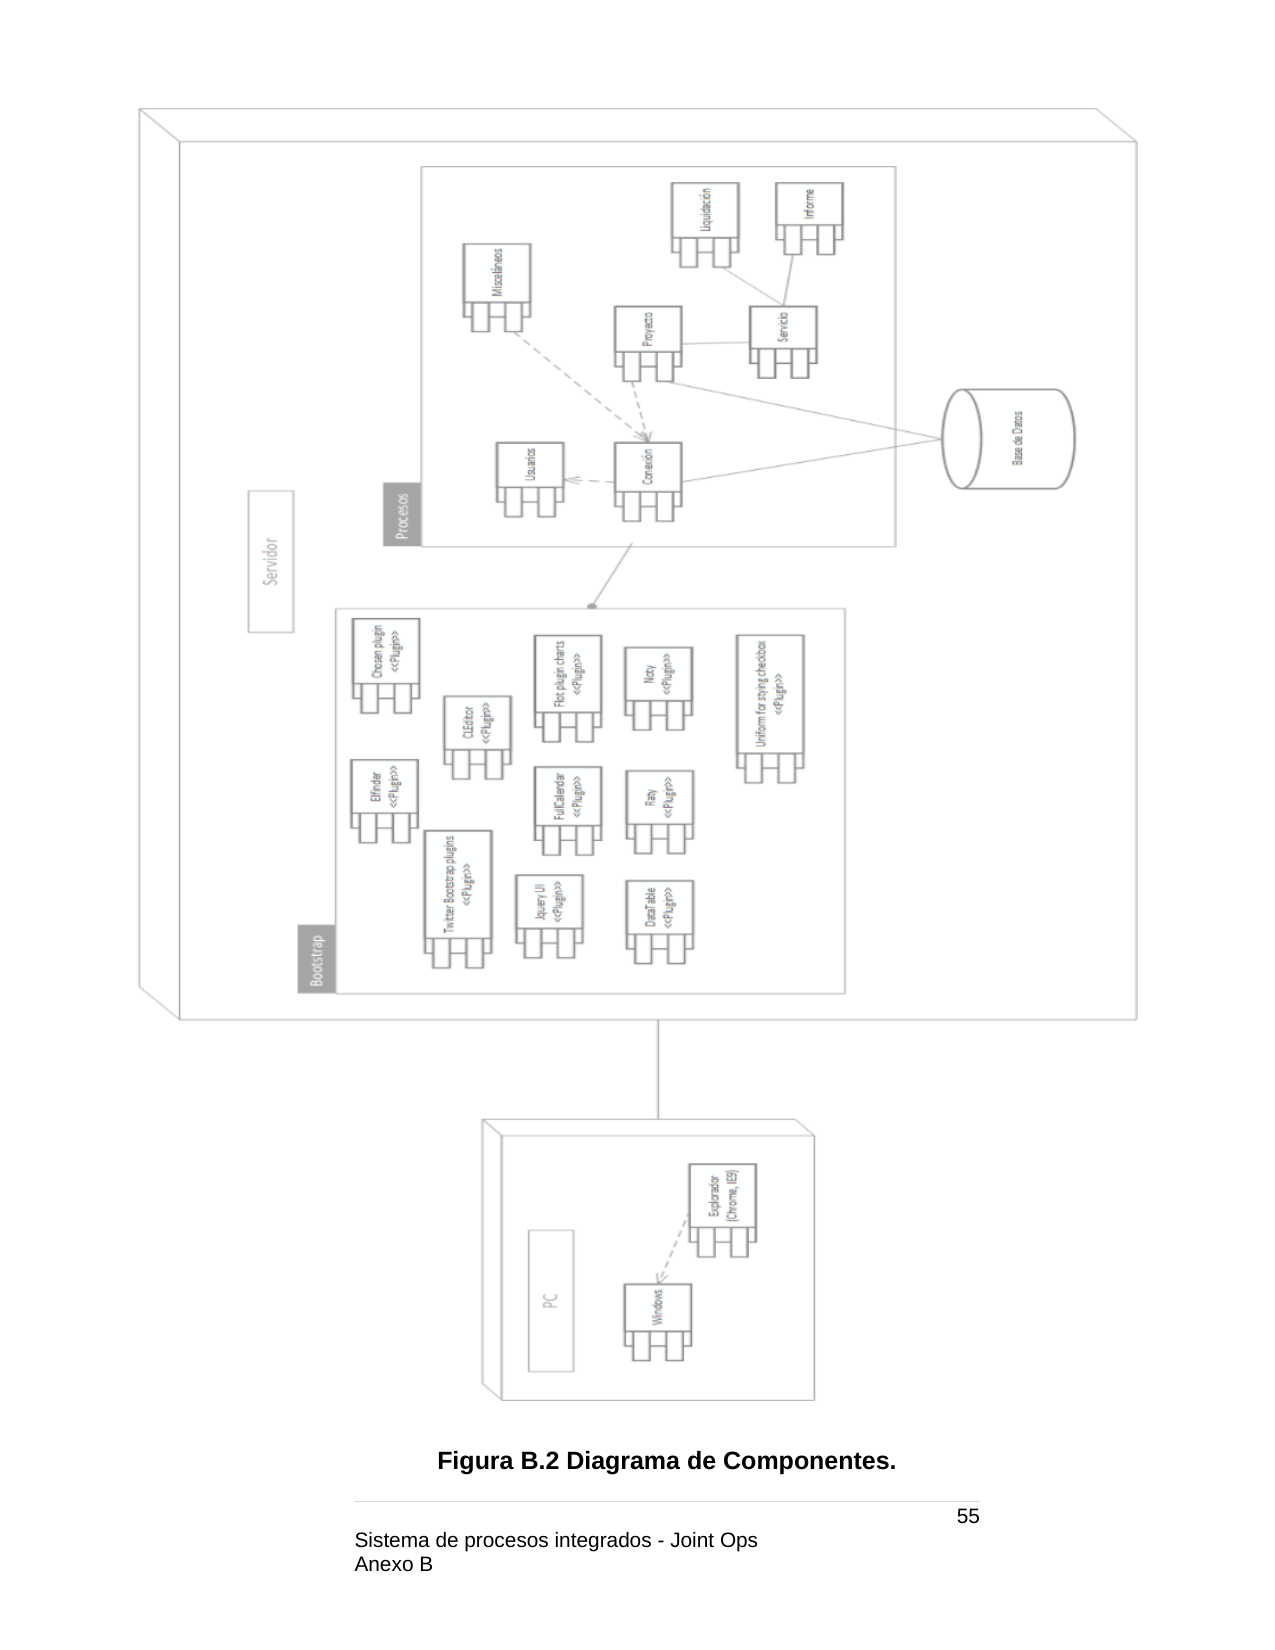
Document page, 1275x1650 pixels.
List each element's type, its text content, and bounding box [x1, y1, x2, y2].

picture [139, 109, 1136, 1400]
text Figura B.2 Diagrama de Componentes. [354, 1446, 980, 1475]
